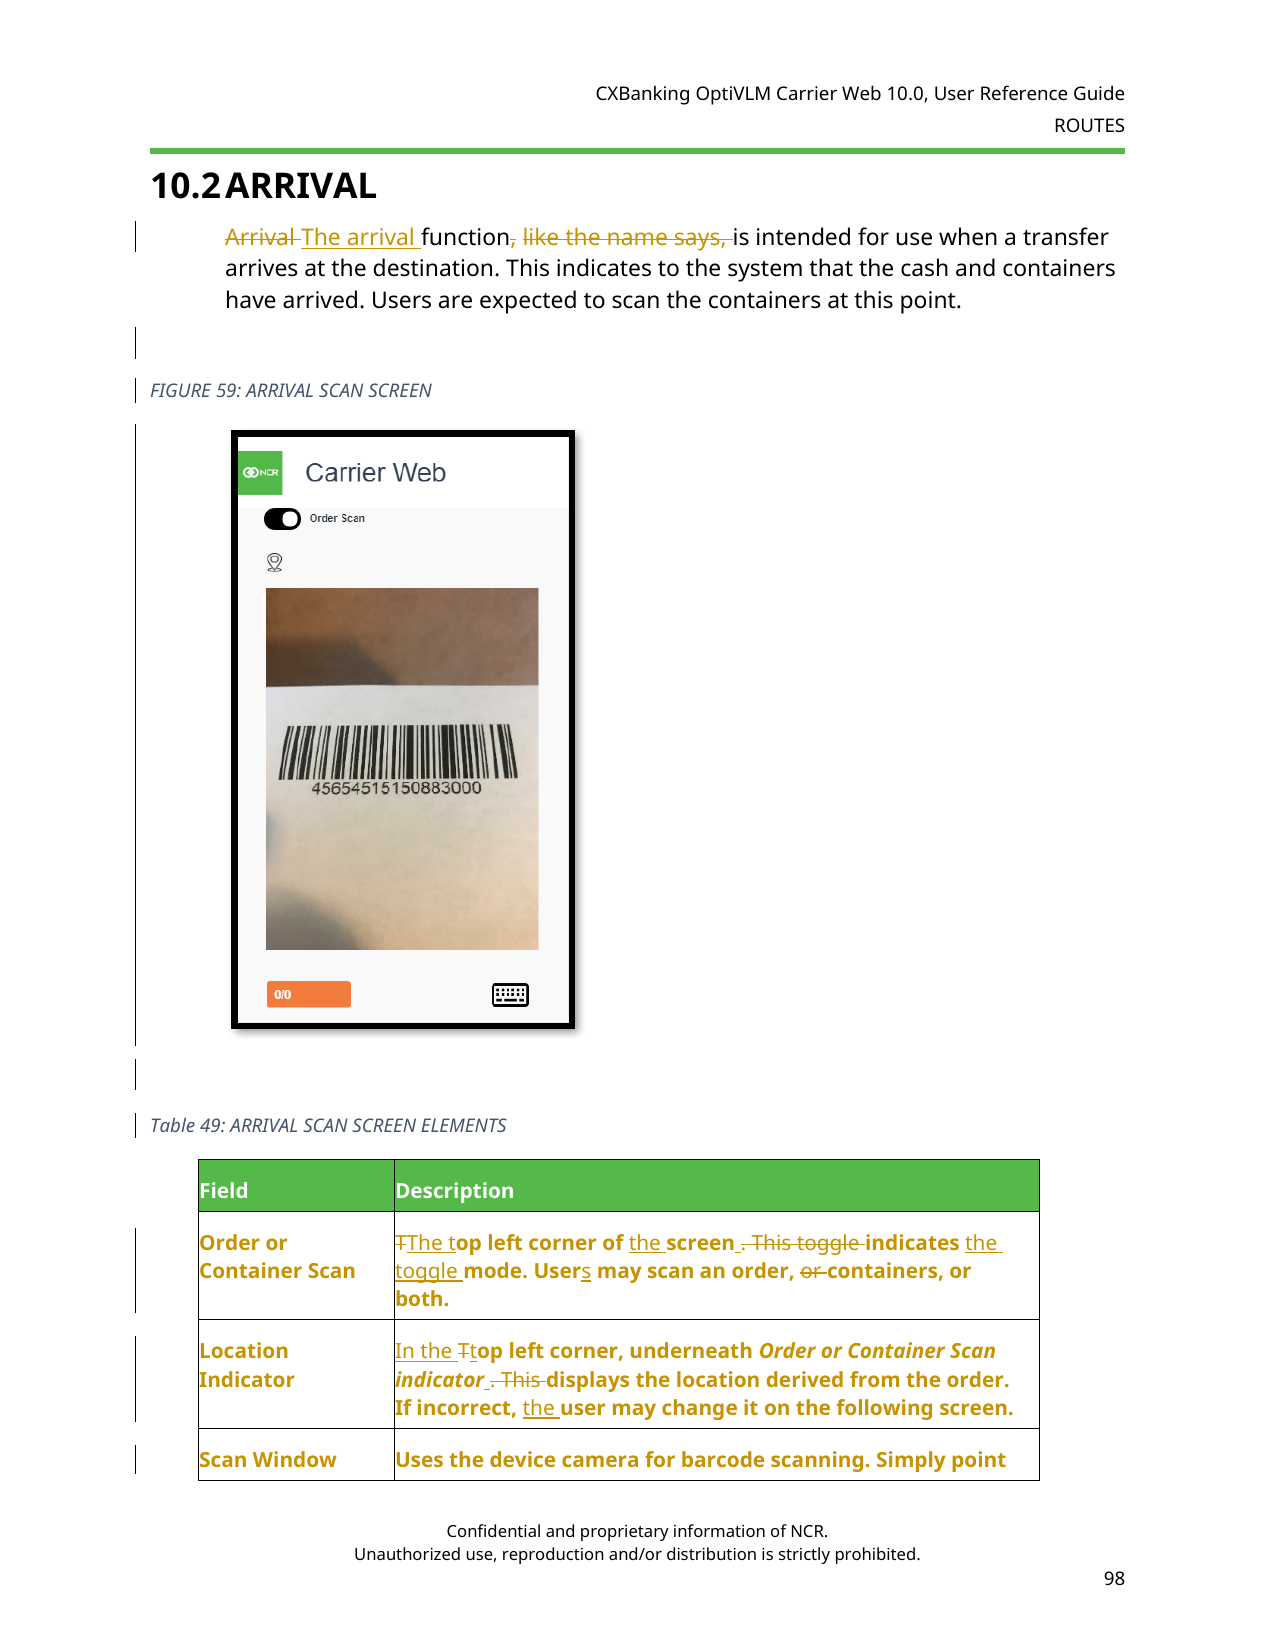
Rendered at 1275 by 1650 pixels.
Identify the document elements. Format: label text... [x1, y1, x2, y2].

table_cell Order or Container Scan [199, 1212, 394, 1319]
table_cell op left corner of screenindicates mode. User may scan an order, containers, or both. [395, 1212, 1039, 1319]
table_header Description [395, 1160, 1039, 1211]
table_cell Scan Window [199, 1429, 394, 1480]
text FIGURE 59: ARRIVAL SCAN SCREEN [150, 378, 1125, 403]
picture [238, 437, 569, 1023]
subtitle ARRIVAL [150, 160, 1125, 208]
text function is intended for use when a transfer arrives at the destination. This indicates to the system that the cash and containers have arrived. Users are expected to scan the containers at this point. [225, 221, 1125, 315]
table_cell op left corner, underneath Order or Container Scan indicatordisplays the location derived from the order. If incorrect, user may change it on the following screen. [395, 1320, 1039, 1428]
table_cell Location Indicator [199, 1320, 394, 1428]
text Table 49: ARRIVAL SCAN SCREEN ELEMENTS [150, 1112, 1125, 1138]
table_header Field [199, 1160, 394, 1211]
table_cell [395, 1429, 1039, 1480]
